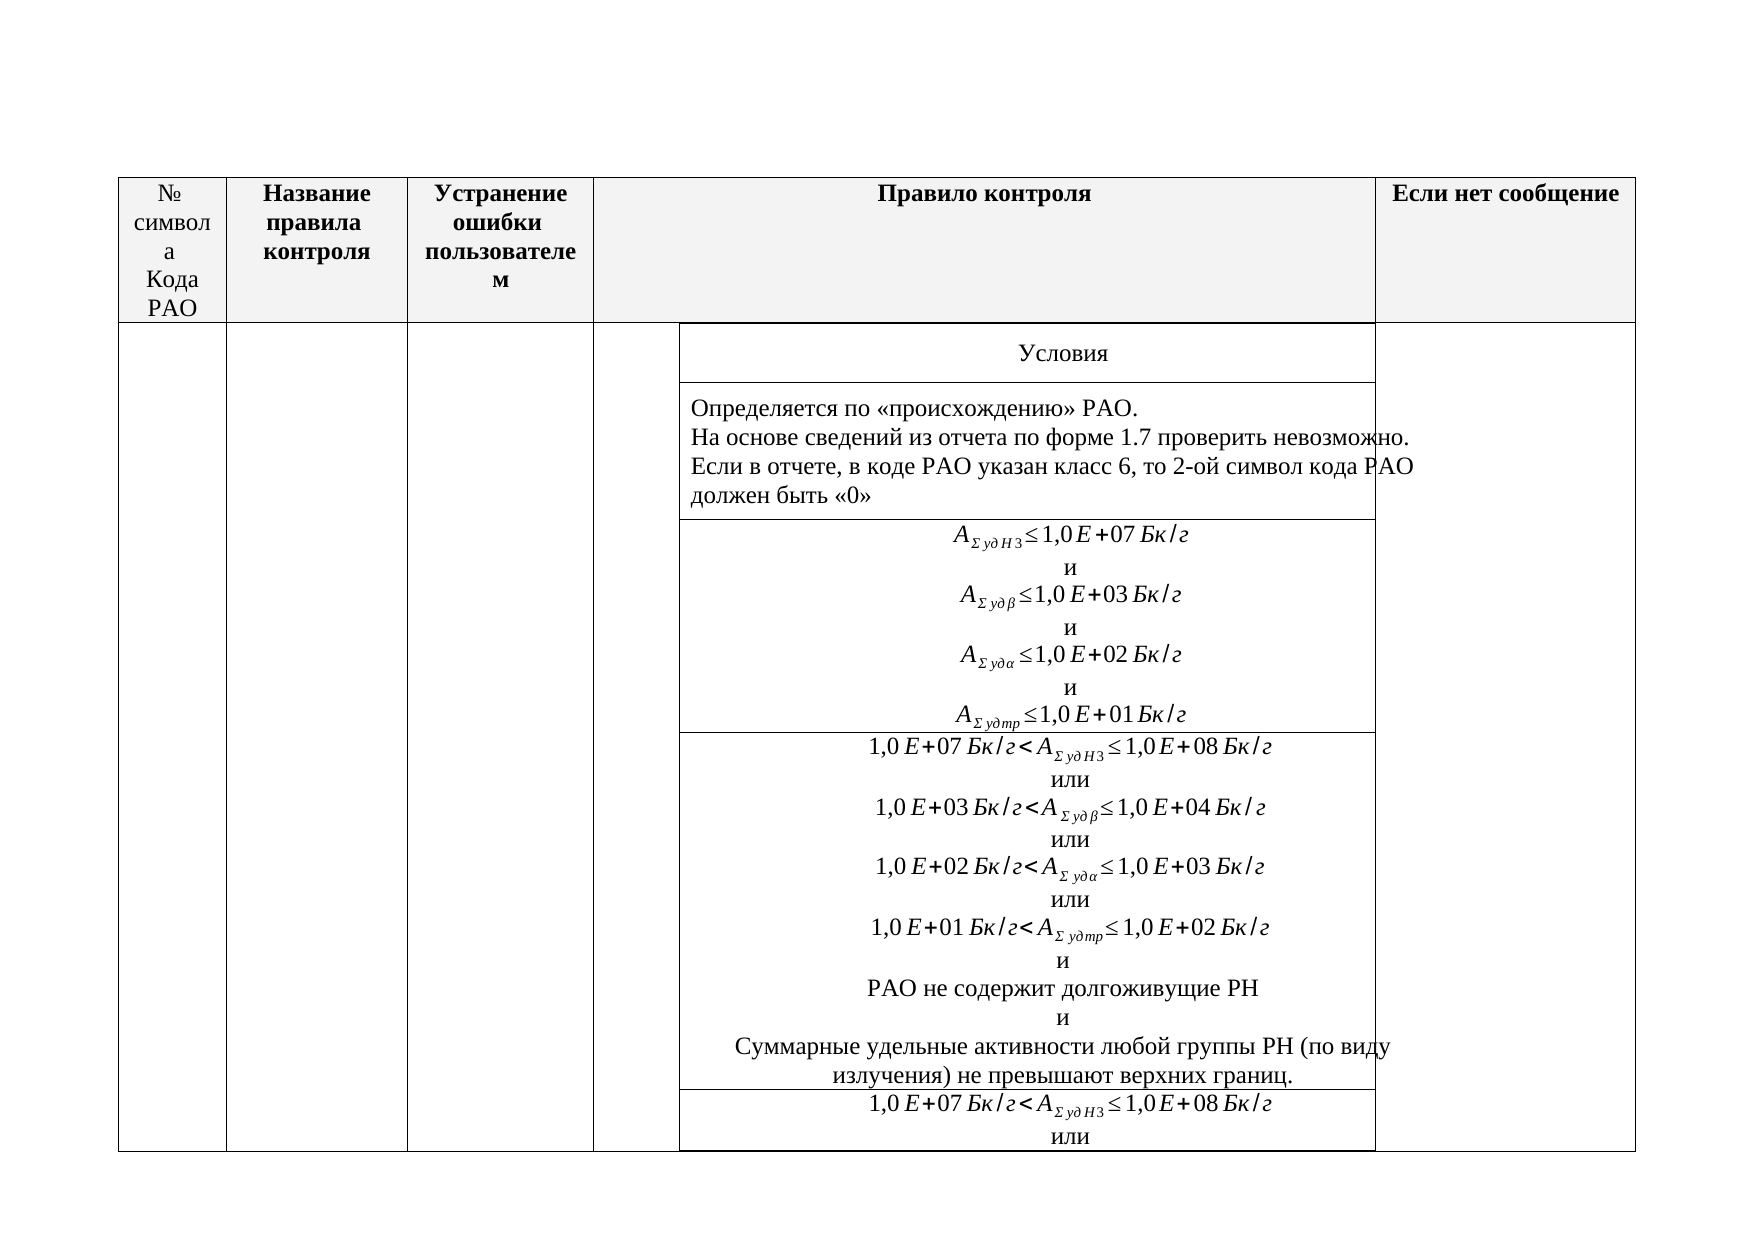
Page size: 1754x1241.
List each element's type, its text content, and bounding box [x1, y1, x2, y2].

table_header Правило контроля [594, 178, 1375, 322]
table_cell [680, 1090, 1375, 1150]
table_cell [1376, 323, 1635, 1151]
table_header № символа Кода РАО [119, 178, 226, 322]
table_header Если нет сообщение [1376, 178, 1635, 322]
table_header Устранение ошибки пользователем [408, 178, 593, 322]
table_header Название правила контроля [227, 178, 407, 322]
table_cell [594, 323, 679, 1151]
